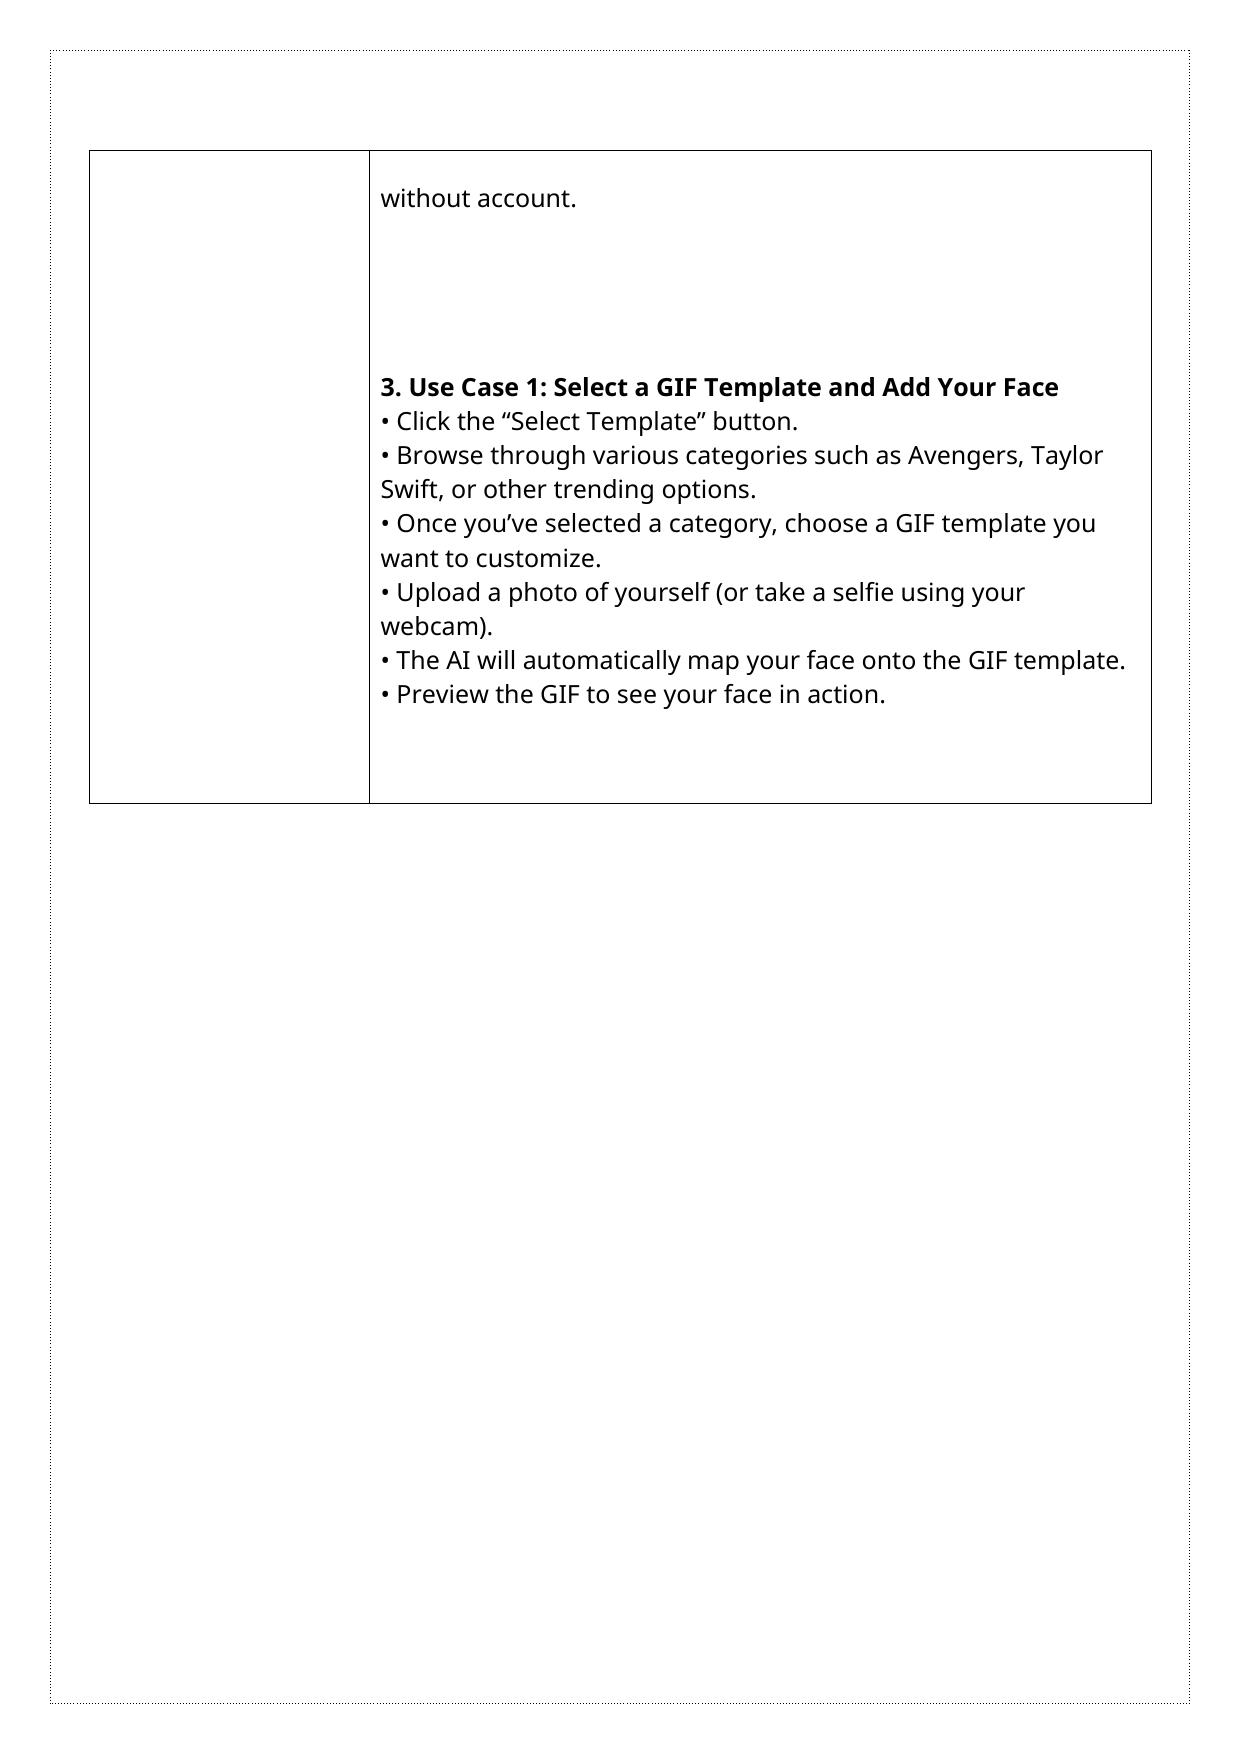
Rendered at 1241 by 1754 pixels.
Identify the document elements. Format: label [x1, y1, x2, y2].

table_cell [370, 151, 1151, 803]
table_cell [90, 151, 369, 803]
